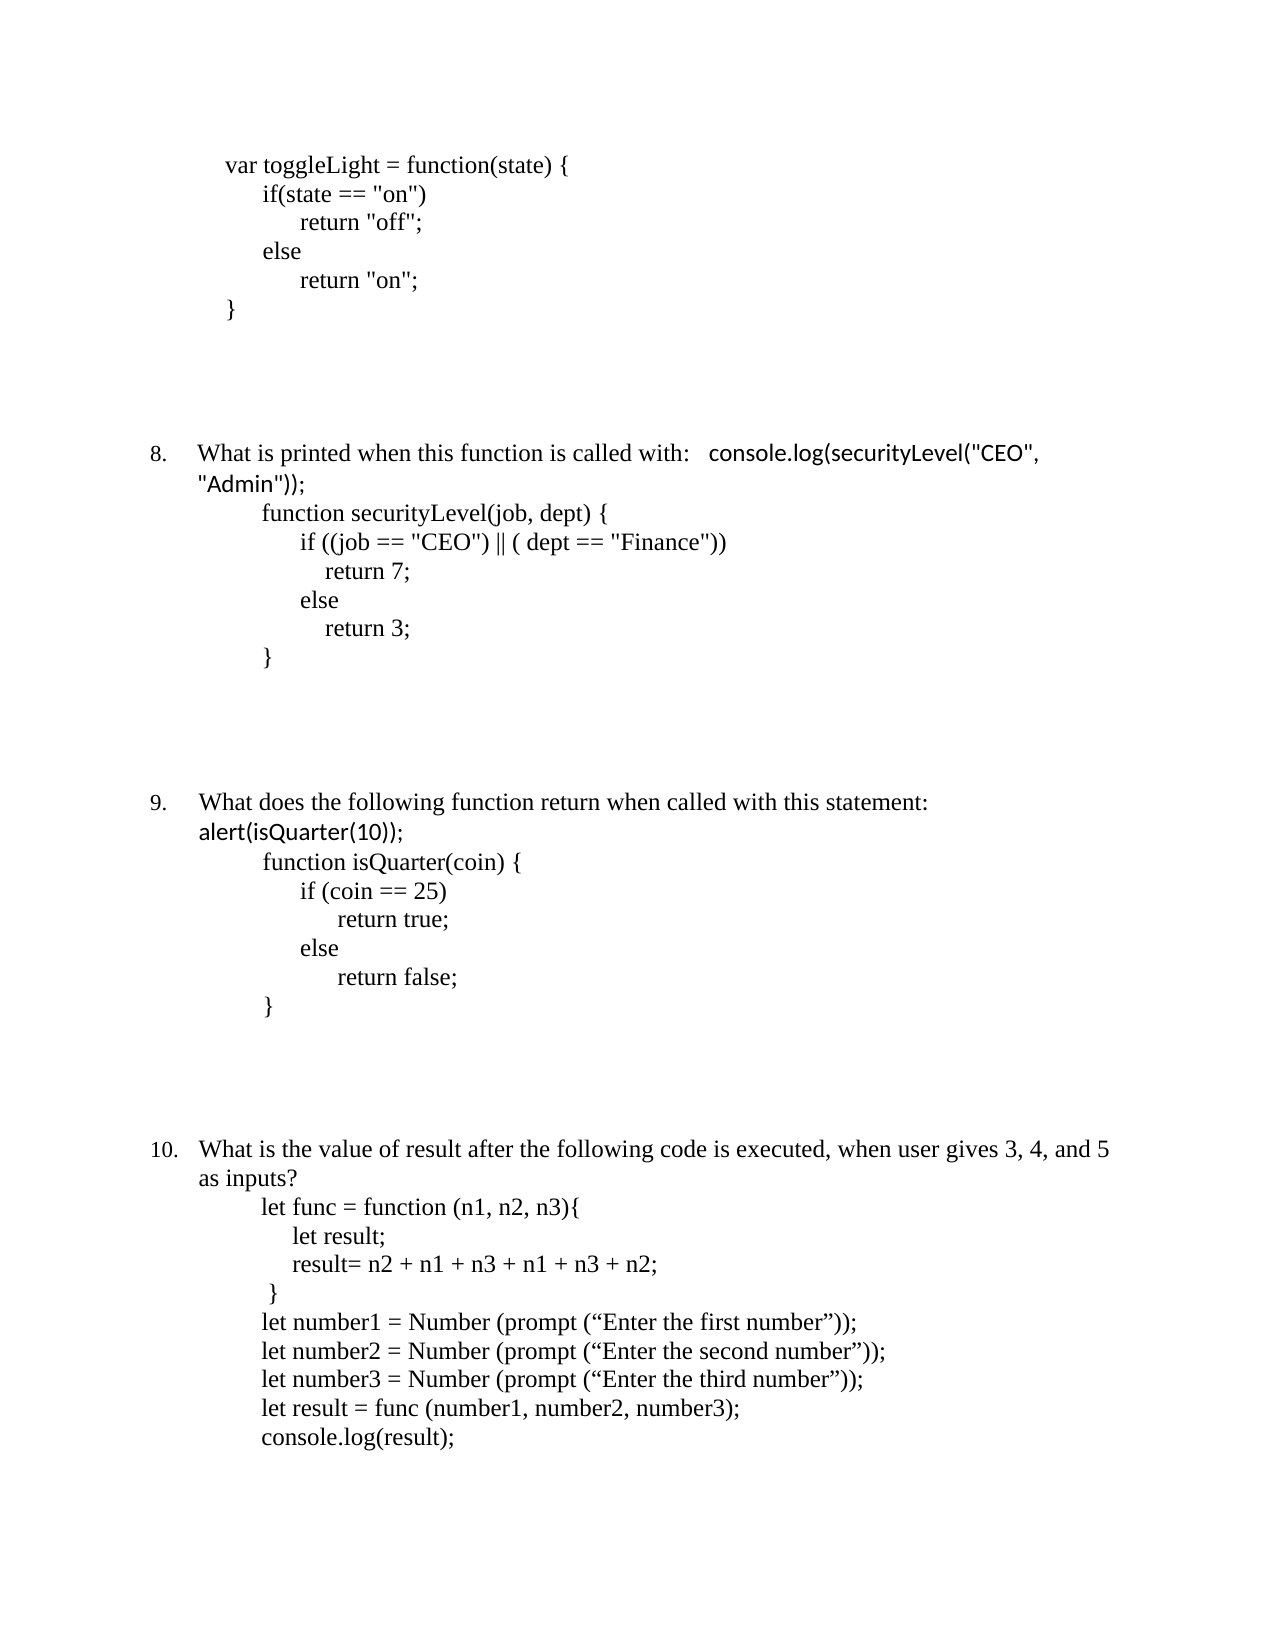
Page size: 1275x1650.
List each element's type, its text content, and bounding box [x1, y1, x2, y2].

list return false; [300, 962, 1125, 991]
list } [262, 991, 1125, 1019]
text } [198, 1278, 1125, 1307]
list function isQuarter(coin) { [262, 847, 1125, 876]
list What is the value of result after the following code is executed, when user gives 3, 4, and 5 as inputs? [150, 1134, 1125, 1192]
text var toggleLight = function(state) { [225, 150, 1125, 179]
text function securityLevel(job, dept) { [261, 498, 911, 527]
text return 7; [300, 556, 911, 585]
text else [262, 236, 1125, 265]
text if(state == "on") [262, 179, 1125, 207]
text if ((job == "CEO") || ( dept == "Finance")) [300, 527, 911, 556]
text let result; [198, 1221, 1125, 1249]
text return "off"; [262, 207, 1125, 236]
list else [300, 933, 1125, 962]
text let result = func (number1, number2, number3); [261, 1393, 1051, 1422]
text console.log(result); [261, 1422, 1051, 1451]
text let number3 = Number (prompt (“Enter the third number”)); [261, 1364, 1051, 1393]
text result= n2 + n1 + n3 + n1 + n3 + n2; [198, 1249, 1125, 1278]
list What is printed when this function is called with: console.log(securityLevel("CEO", "Admin")); [150, 437, 1125, 498]
text let number2 = Number (prompt (“Enter the second number”)); [261, 1336, 1051, 1364]
text let func = function (n1, n2, n3){ [198, 1192, 1125, 1221]
text let number1 = Number (prompt (“Enter the first number”)); [261, 1307, 1051, 1336]
list return true; [300, 904, 1125, 933]
list What does the following function return when called with this statement: alert(isQuarter(10)); [150, 786, 1125, 847]
text } [261, 642, 911, 671]
text return "on"; [262, 265, 1125, 294]
text else [300, 585, 911, 613]
list if (coin == 25) [300, 876, 1125, 904]
text } [225, 294, 1125, 322]
text return 3; [300, 613, 911, 642]
